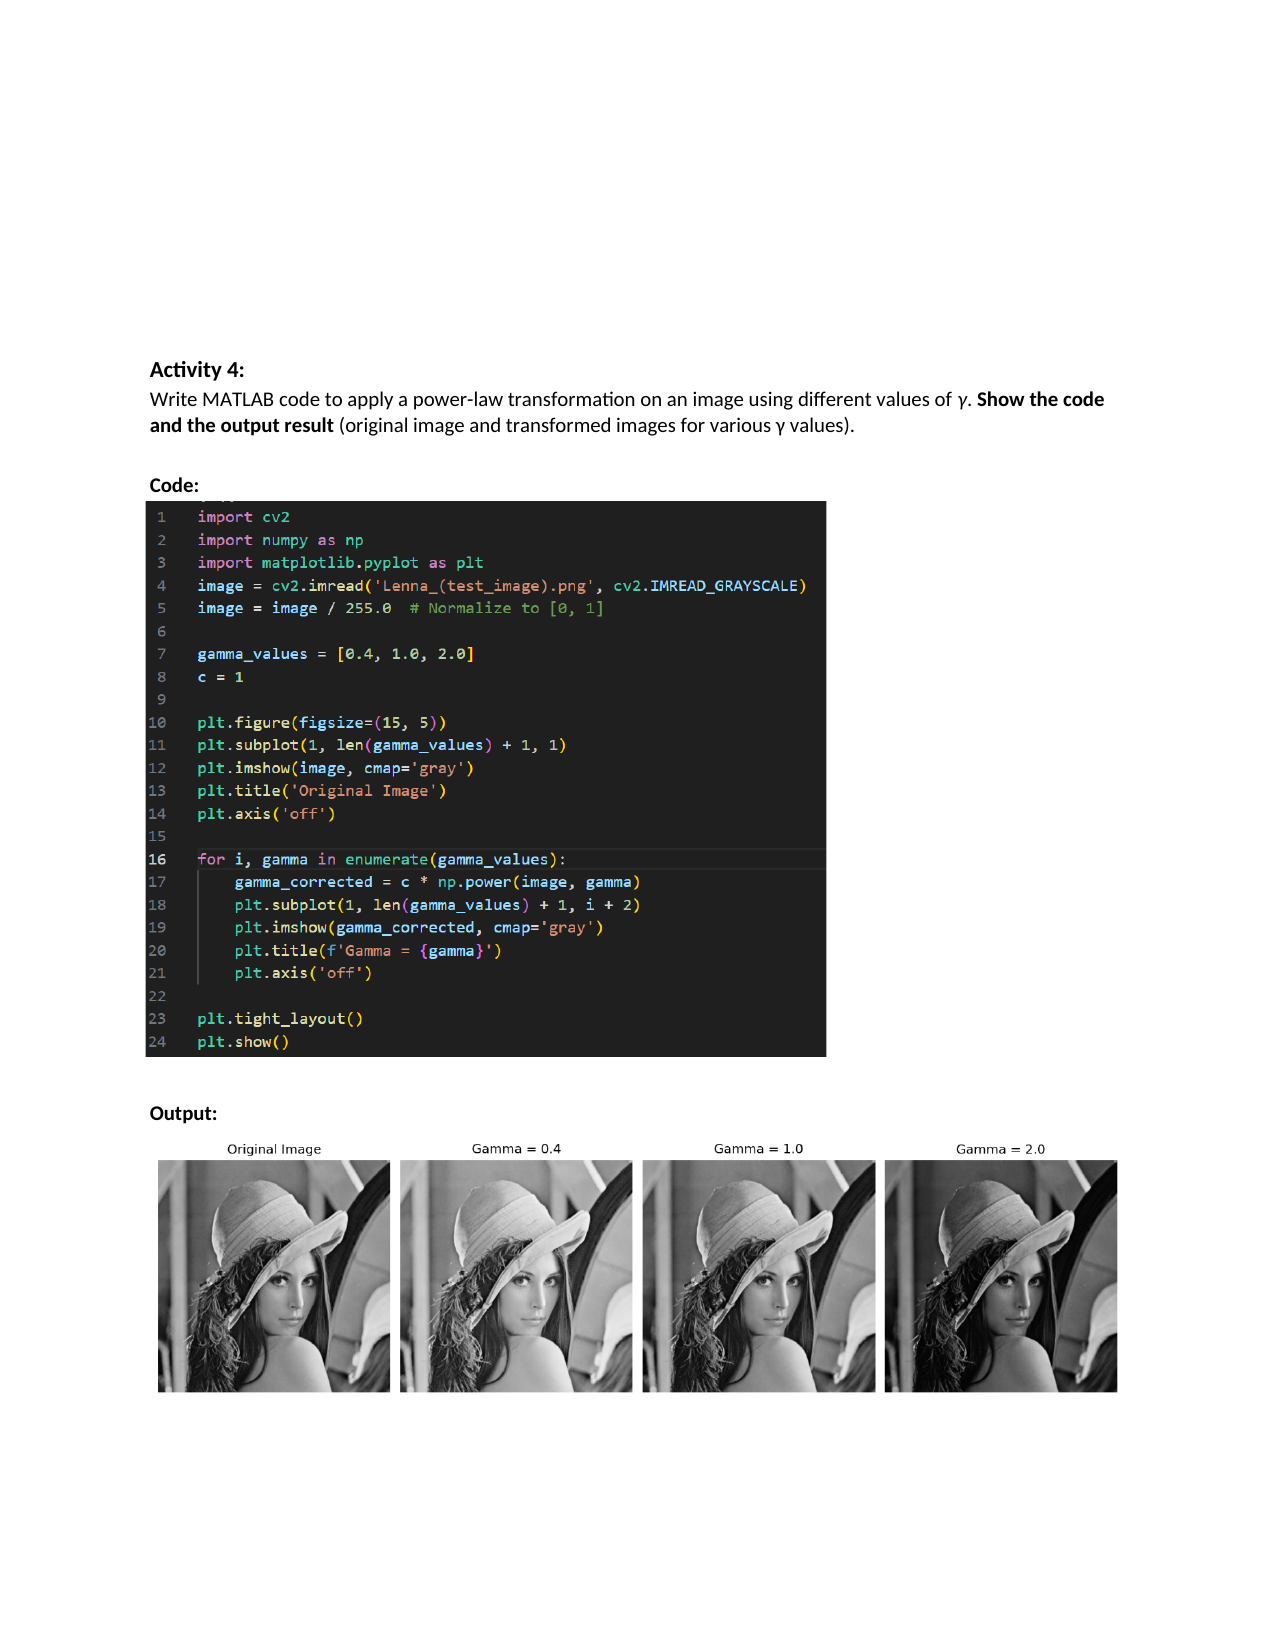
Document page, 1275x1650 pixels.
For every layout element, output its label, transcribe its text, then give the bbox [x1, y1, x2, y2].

text Write MATLAB code to apply a power-law transformation on an image using different values of γ. Show the code and the output result (original image and transformed images for various γ values). [149, 386, 1120, 438]
text Code: [149, 473, 1120, 498]
text Activity 4: [149, 356, 1125, 384]
picture [145, 501, 827, 1057]
picture [150, 1132, 1125, 1409]
text Output: [149, 1074, 1120, 1126]
